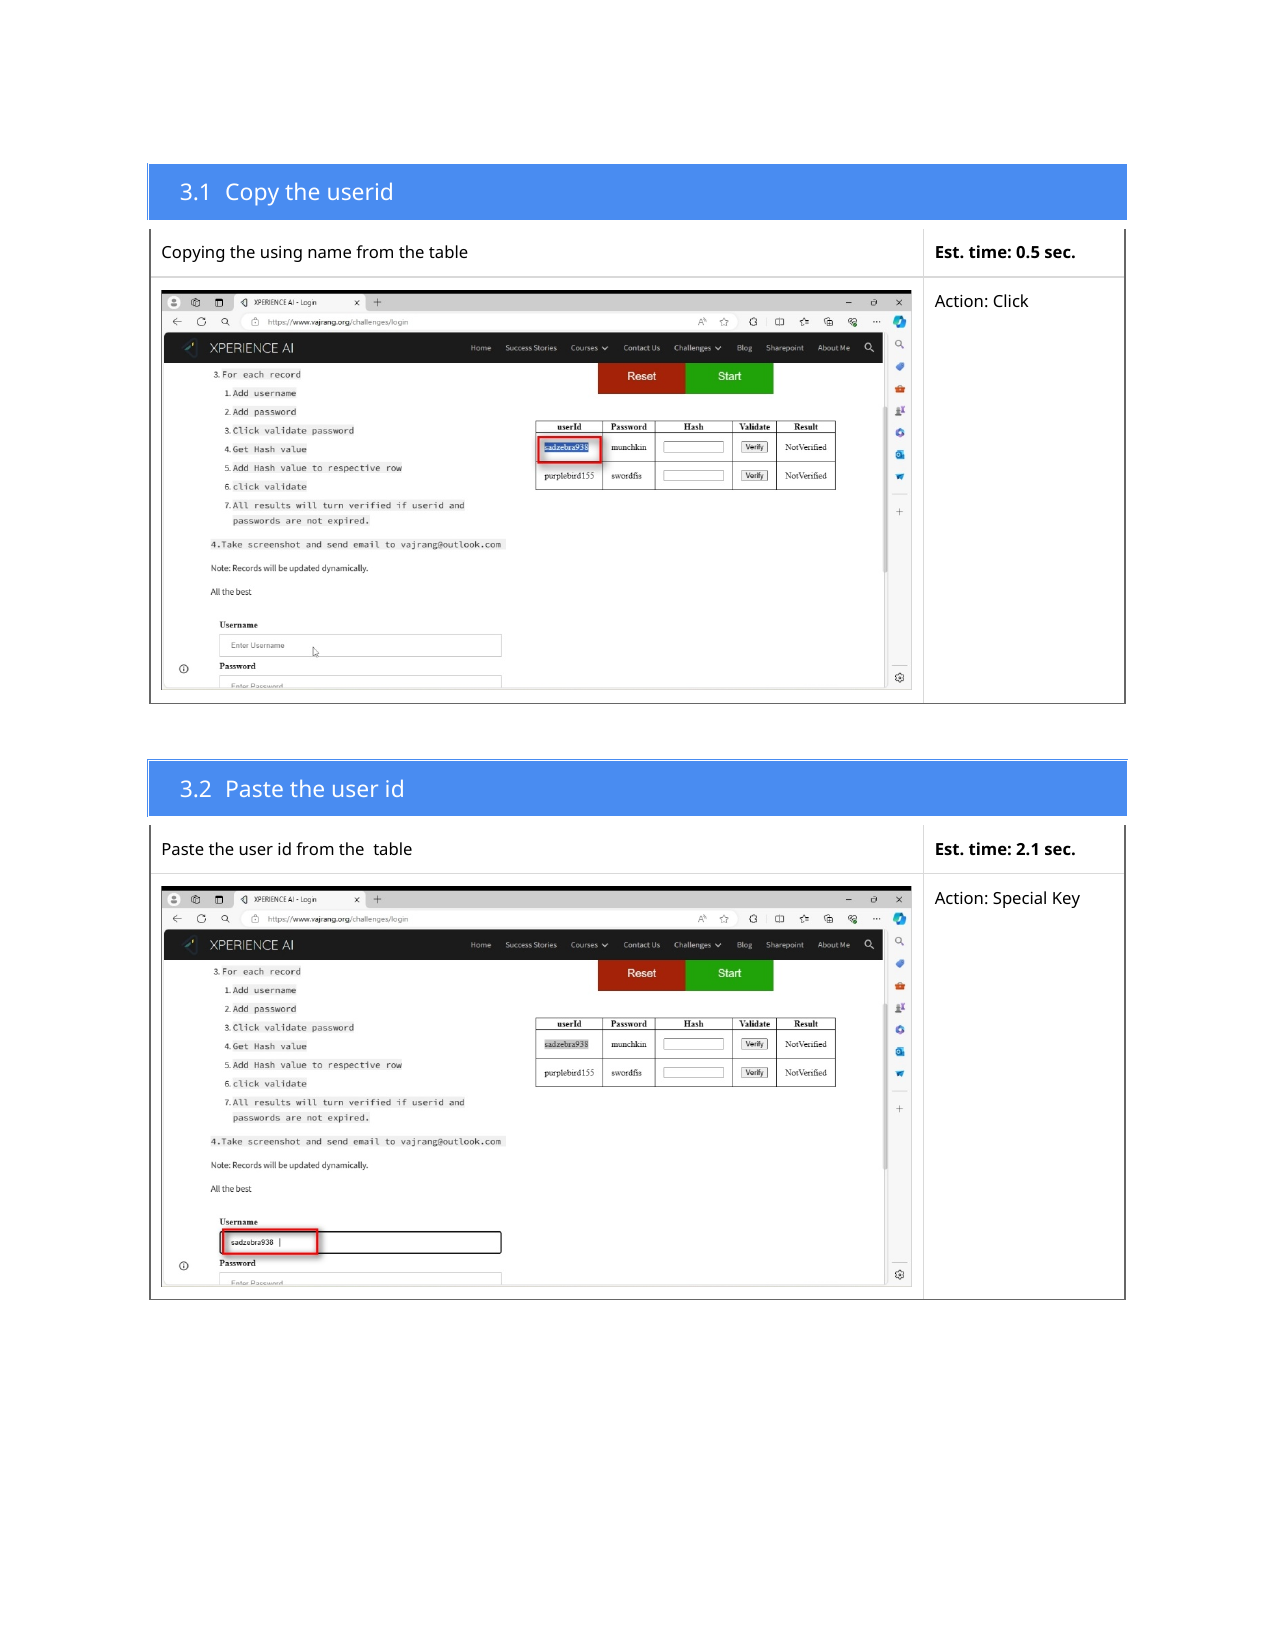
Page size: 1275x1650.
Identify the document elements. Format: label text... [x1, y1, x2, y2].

table_header Est. time: 2.1 sec. [924, 825, 1124, 873]
table_cell [151, 278, 923, 702]
table_header Est. time: 0.5 sec. [924, 229, 1124, 276]
subtitle Paste the user id [149, 761, 1127, 816]
table_header Paste the user id from the table [151, 825, 923, 873]
table_cell Action: Special Key [924, 874, 1124, 1299]
table_cell [151, 874, 923, 1299]
table_cell Action: Click [924, 278, 1124, 702]
picture [161, 290, 912, 690]
table_header Copying the using name from the table [151, 229, 923, 276]
subtitle Copy the userid [149, 164, 1127, 220]
picture [161, 886, 912, 1287]
